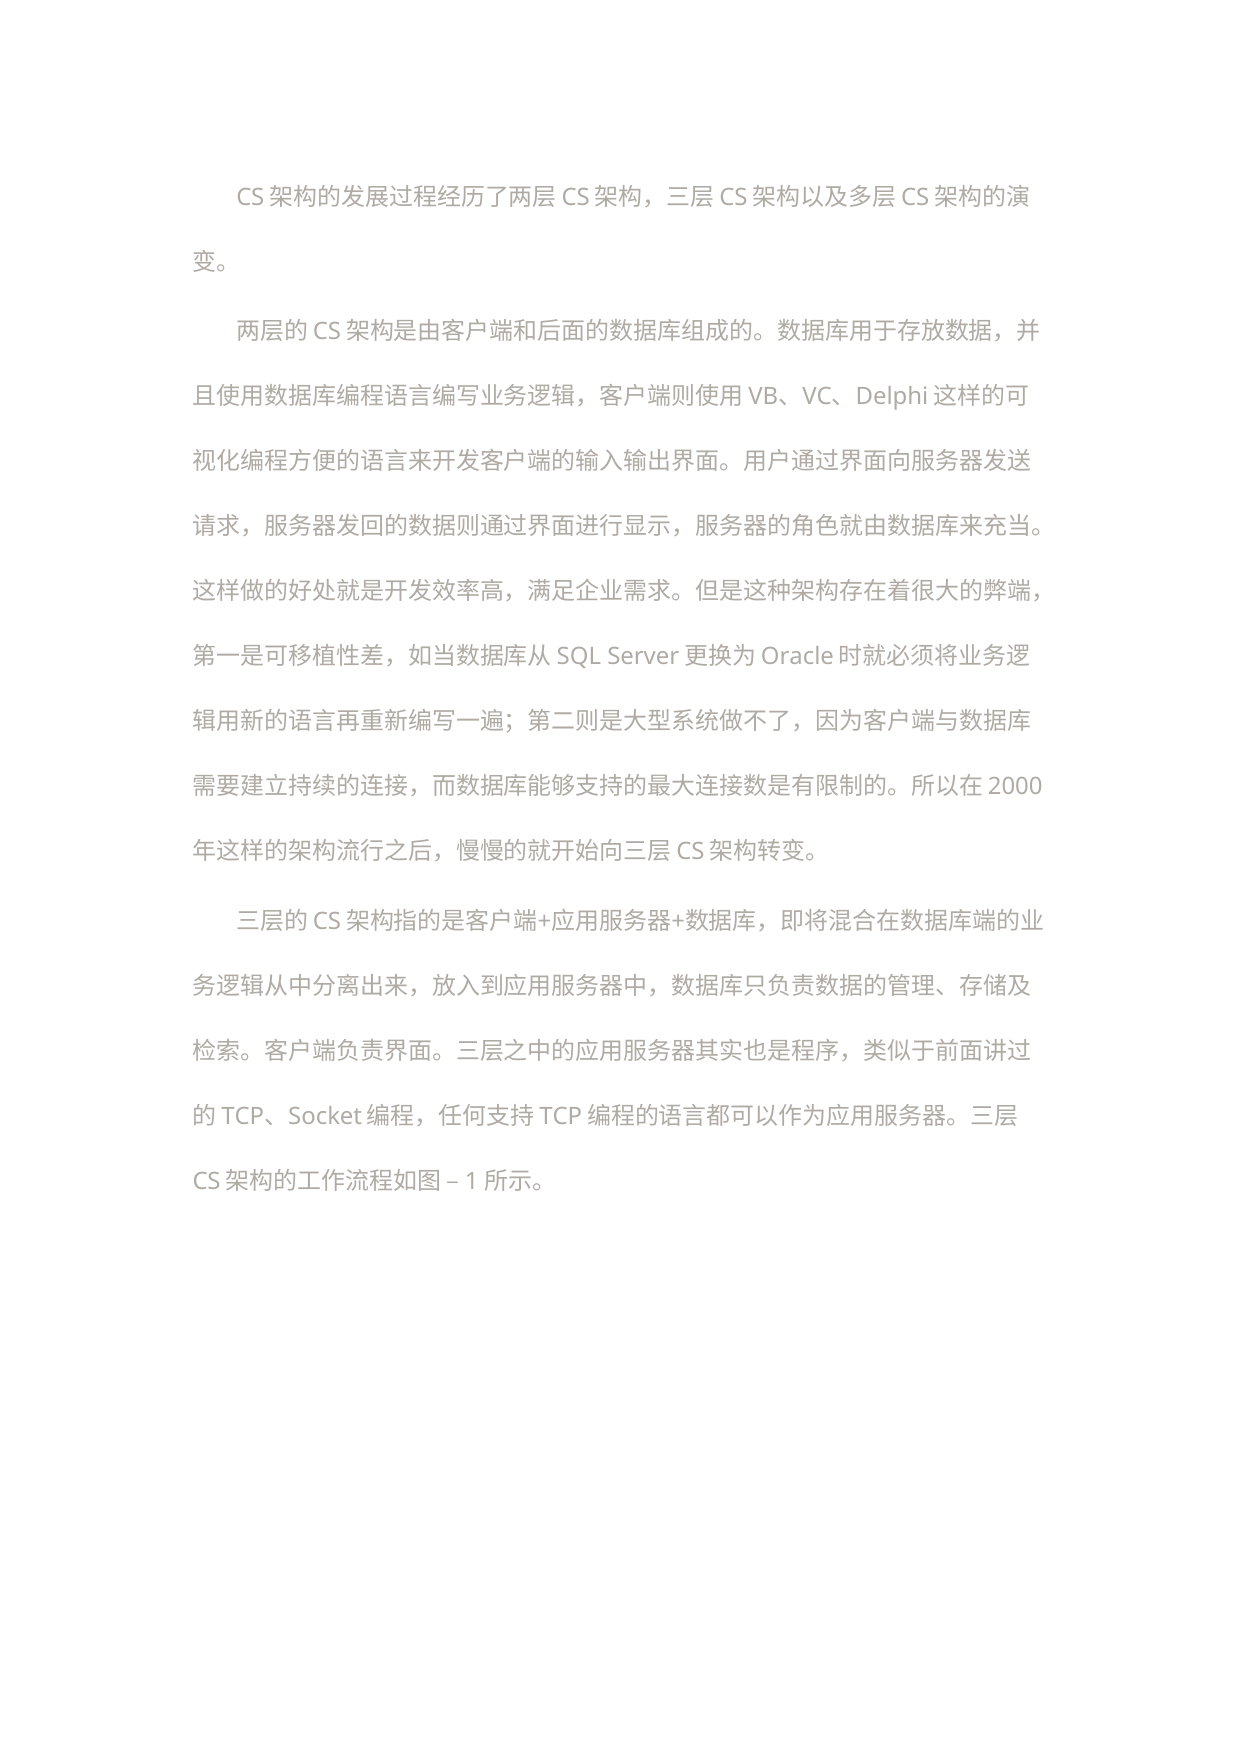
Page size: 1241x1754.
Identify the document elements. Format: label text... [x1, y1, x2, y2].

text 三层的CS架构指的是客户端+应用服务器+数据库，即将混合在数据库端的业务逻辑从中分离出来，放入到应用服务器中，数据库只负责数据的管理、存储及检索。客户端负责界面。三层之中的应用服务器其实也是程序，类似于前面讲过的TCP、Socket编程，任何支持TCP编程的语言都可以作为应用服务器。三层CS架构的工作流程如图 – 1 所示。 [192, 886, 1048, 1211]
text CS架构的发展过程经历了两层CS架构，三层CS架构以及多层CS架构的演变。 [192, 162, 1048, 292]
text 两层的CS架构是由客户端和后面的数据库组成的。数据库用于存放数据，并且使用数据库编程语言编写业务逻辑，客户端则使用VB、VC、Delphi这样的可视化编程方便的语言来开发客户端的输入输出界面。用户通过界面向服务器发送请求，服务器发回的数据则通过界面进行显示，服务器的角色就由数据库来充当。这样做的好处就是开发效率高，满足企业需求。但是这种架构存在着很大的弊端，第一是可移植性差，如当数据库从SQL Server更换为Oracle时就必须将业务逻辑用新的语言再重新编写一遍；第二则是大型系统做不了，因为客户端与数据库需要建立持续的连接，而数据库能够支持的最大连接数是有限制的。所以在2000年这样的架构流行之后，慢慢的就开始向三层CS架构转变。 [192, 297, 1048, 882]
